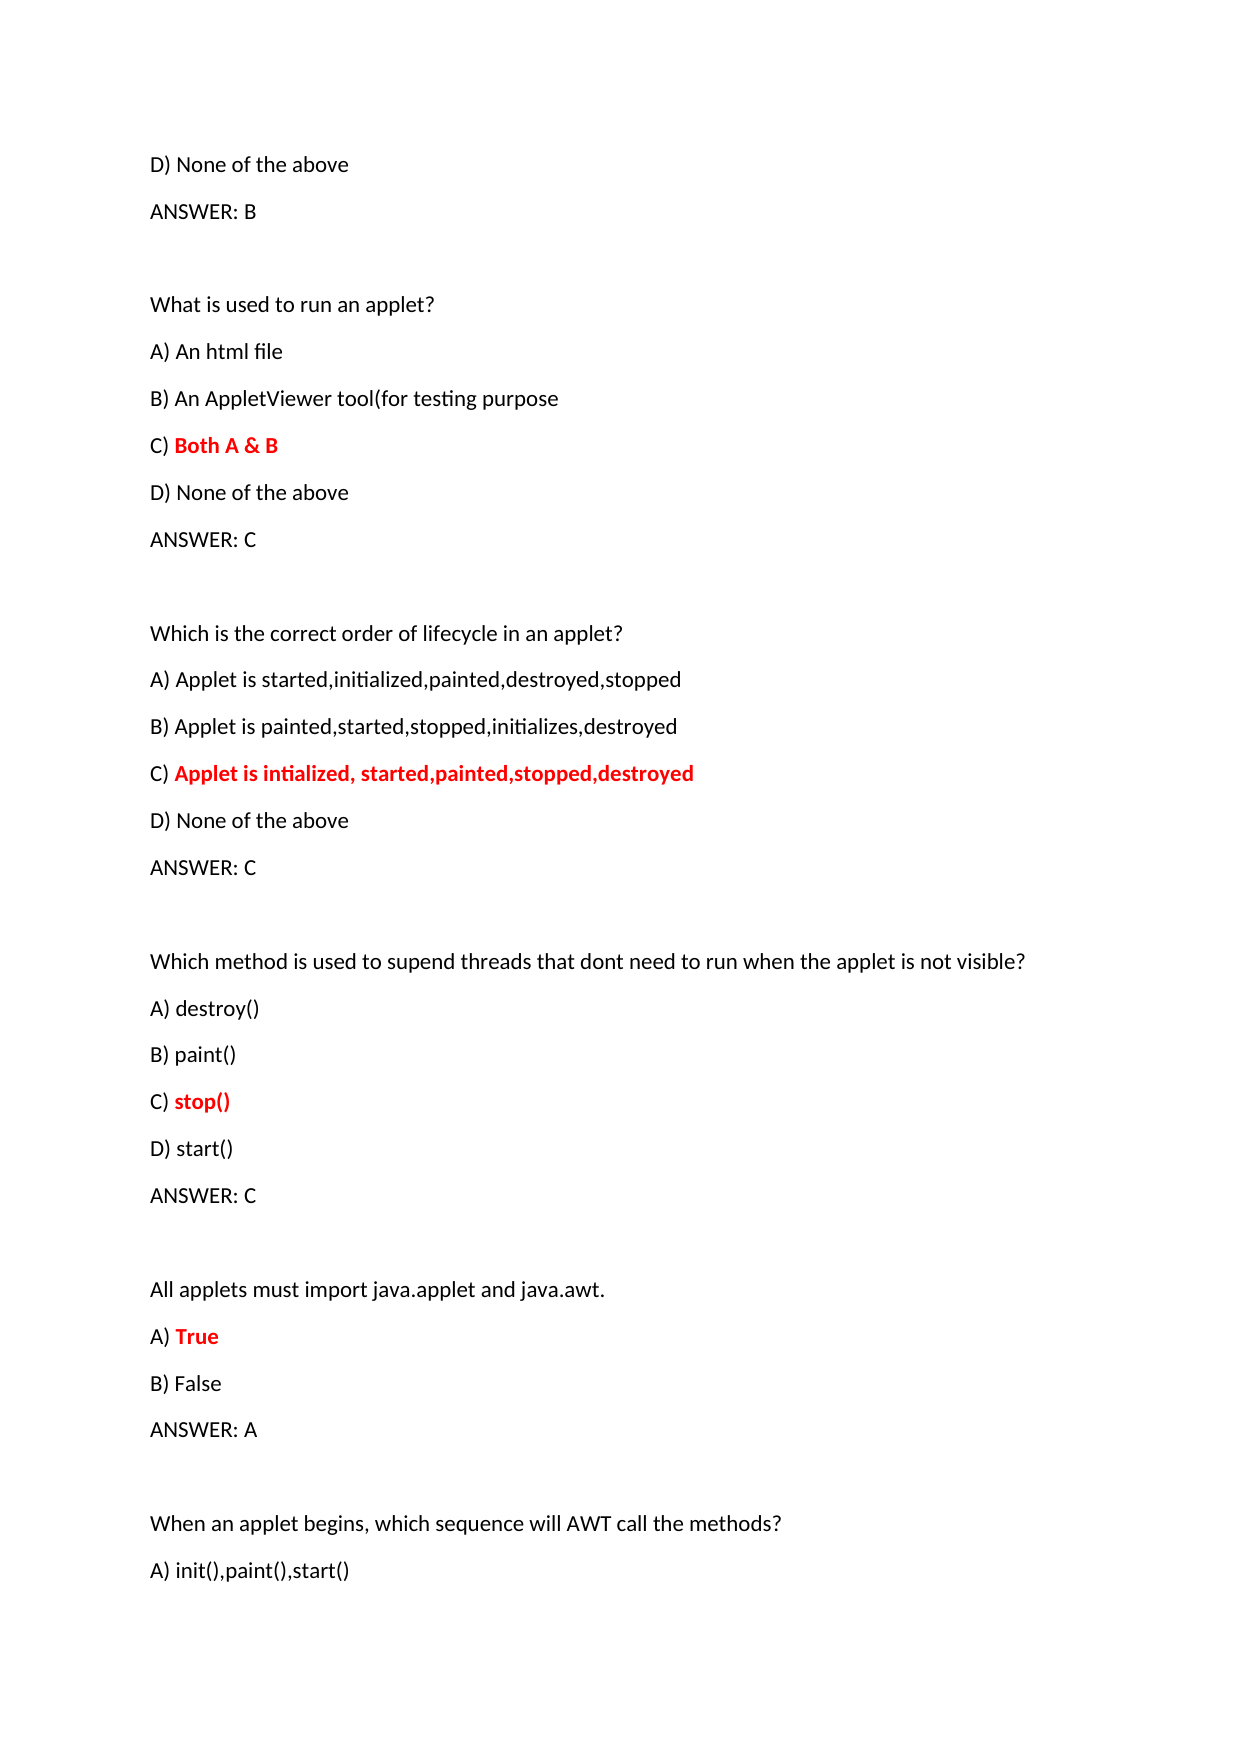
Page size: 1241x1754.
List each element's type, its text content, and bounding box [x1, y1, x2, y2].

text A) destroy() [150, 994, 1090, 1022]
text All applets must import java.applet and java.awt. [150, 1275, 1090, 1303]
text B) An AppletViewer tool(for testing purpose [150, 384, 1090, 412]
text Which method is used to supend threads that dont need to run when the applet is not visible? [150, 947, 1090, 975]
text D) None of the above [150, 150, 1090, 178]
text C) stop() [150, 1087, 1090, 1116]
text ANSWER: C [150, 525, 1090, 553]
text Which is the correct order of lifecycle in an applet? [150, 619, 1090, 647]
text D) None of the above [150, 478, 1090, 506]
text What is used to run an applet? [150, 291, 1090, 319]
text ANSWER: B [150, 197, 1090, 225]
text D) start() [150, 1134, 1090, 1162]
text A) An html file [150, 337, 1090, 366]
text D) None of the above [150, 806, 1090, 834]
text C) Both A & B [150, 431, 1090, 459]
text ANSWER: A [150, 1416, 1090, 1444]
text A) init(),paint(),start() [150, 1556, 1090, 1584]
text B) Applet is painted,started,stopped,initializes,destroyed [150, 712, 1090, 741]
text B) False [150, 1369, 1090, 1397]
text A) Applet is started,initialized,painted,destroyed,stopped [150, 666, 1090, 694]
text ANSWER: C [150, 1181, 1090, 1209]
text C) Applet is intialized, started,painted,stopped,destroyed [150, 759, 1090, 787]
text A) True [150, 1322, 1090, 1350]
text B) paint() [150, 1041, 1090, 1069]
text When an applet begins, which sequence will AWT call the methods? [150, 1509, 1090, 1537]
text ANSWER: C [150, 853, 1090, 881]
